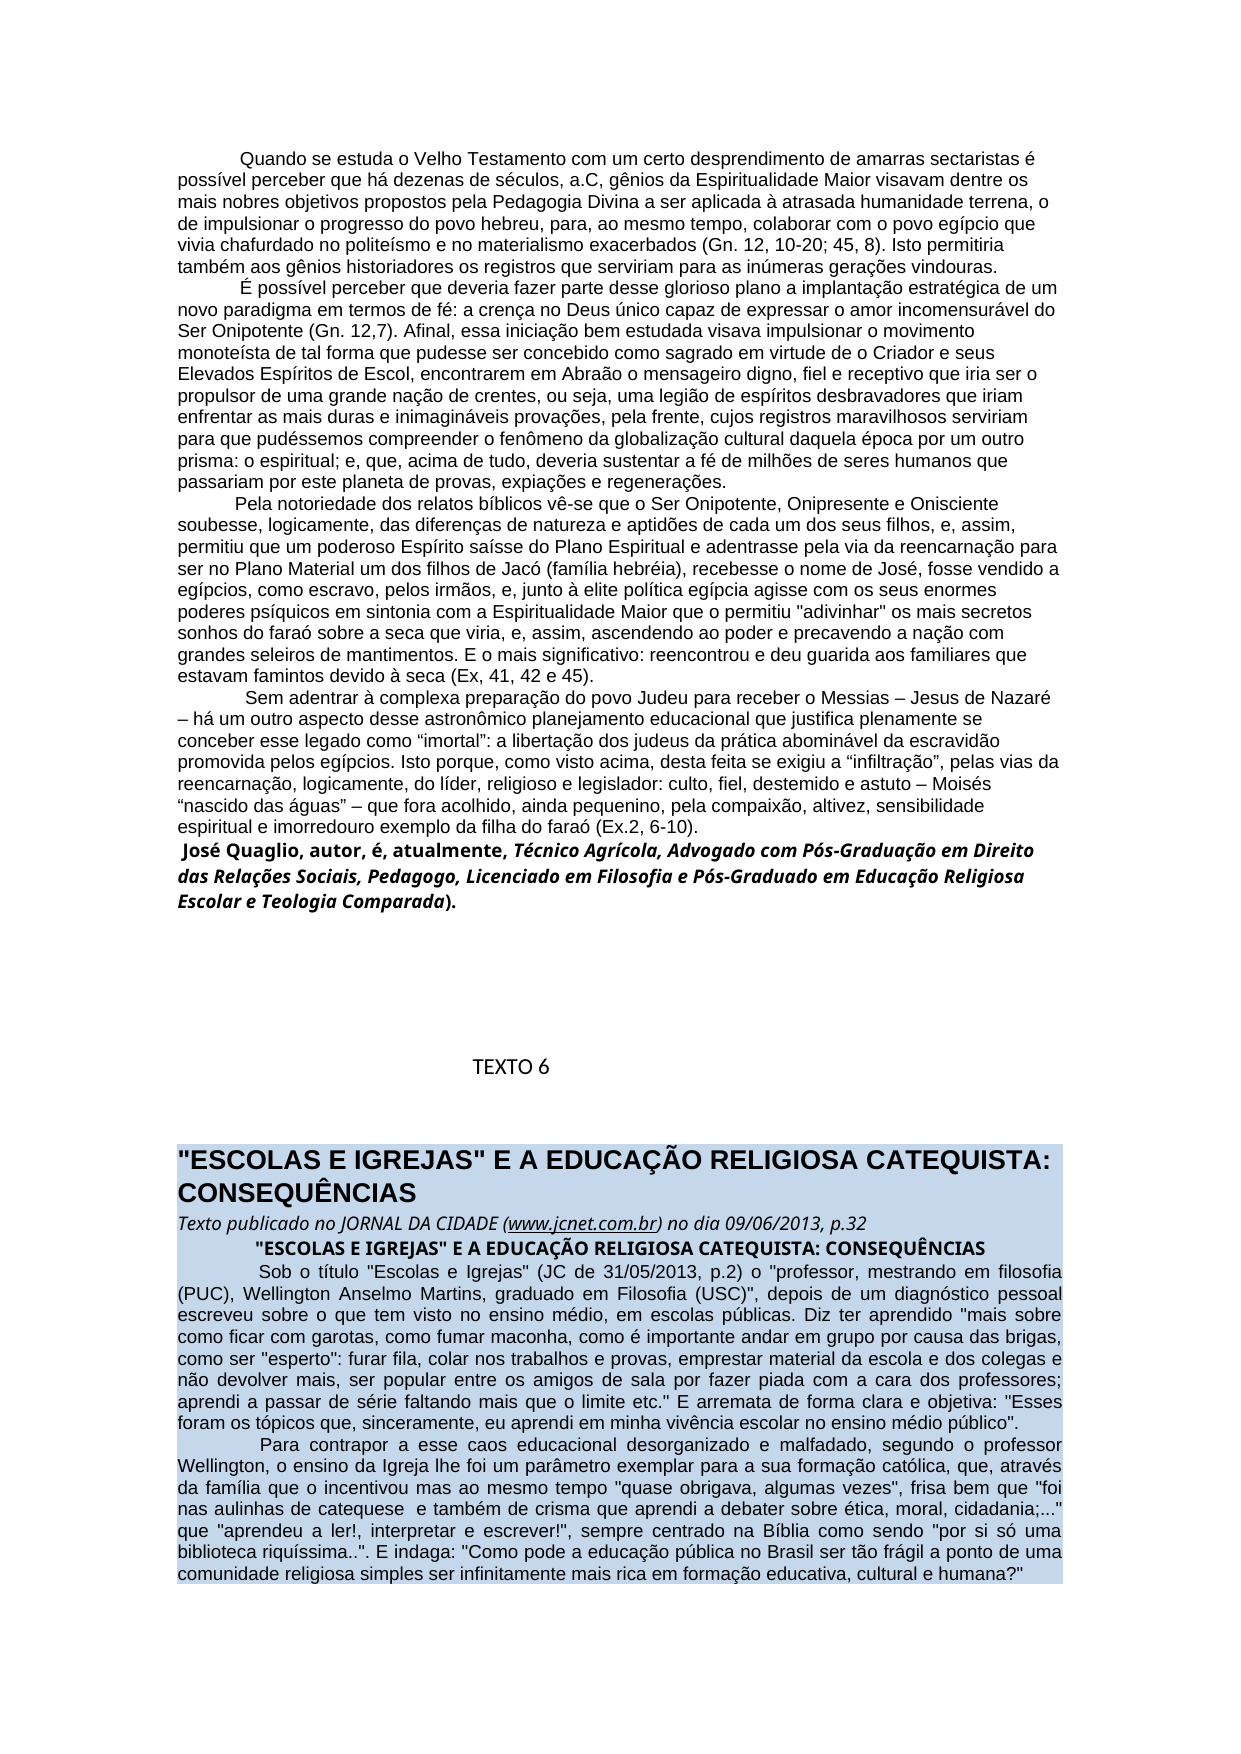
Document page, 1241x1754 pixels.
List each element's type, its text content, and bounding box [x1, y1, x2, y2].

text Sob o título "Escolas e Igrejas" (JC de 31/05/2013, p.2) o "professor, mestrando em filosofia (PUC), Wellington Anselmo Martins, graduado em Filosofia (USC)", depois de um diagnóstico pessoal escreveu sobre o que tem visto no ensino médio, em escolas públicas. Diz ter aprendido "mais sobre como ficar com garotas, como fumar maconha, como é importante andar em grupo por causa das brigas, como ser "esperto": furar fila, colar nos trabalhos e provas, emprestar material da escola e dos colegas e não devolver mais, ser popular entre os amigos de sala por fazer piada com a cara dos professores; aprendi a passar de série faltando mais que o limite etc." E arremata de forma clara e objetiva: "Esses foram os tópicos que, sinceramente, eu aprendi em minha vivência escolar no ensino médio público". [177, 1261, 1063, 1433]
text Quando se estuda o Velho Testamento com um certo desprendimento de amarras sectaristas é possível perceber que há dezenas de séculos, a.C, gênios da Espiritualidade Maior visavam dentre os mais nobres objetivos propostos pela Pedagogia Divina a ser aplicada à atrasada humanidade terrena, o de impulsionar o progresso do povo hebreu, para, ao mesmo tempo, colaborar com o povo egípcio que vivia chafurdado no politeísmo e no materialismo exacerbados (Gn. 12, 10-20; 45, 8). Isto permitiria também aos gênios historiadores os registros que serviriam para as inúmeras gerações vindouras. [177, 148, 1063, 277]
text Sem adentrar à complexa preparação do povo Judeu para receber o Messias – Jesus de Nazaré – há um outro aspecto desse astronômico planejamento educacional que justifica plenamente se conceber esse legado como “imortal”: a libertação dos judeus da prática abominável da escravidão promovida pelos egípcios. Isto porque, como visto acima, desta feita se exigiu a “infiltração”, pelas vias da reencarnação, logicamente, do líder, religioso e legislador: culto, fiel, destemido e astuto – Moisés “nascido das águas” – que fora acolhido, ainda pequenino, pela compaixão, altivez, sensibilidade espiritual e imorredouro exemplo da filha do faraó (Ex.2, 6-10). [177, 687, 1063, 838]
text "ESCOLAS E IGREJAS" E A EDUCAÇÃO RELIGIOSA CATEQUISTA: CONSEQUÊNCIAS [177, 1236, 1063, 1261]
text José Quaglio, autor, é, atualmente, Técnico Agrícola, Advogado com Pós-Graduação em Direito das Relações Sociais, Pedagogo, Licenciado em Filosofia e Pós-Graduado em Educação Religiosa Escolar e Teologia Comparada). [177, 838, 1063, 914]
text Para contrapor a esse caos educacional desorganizado e malfadado, segundo o professor Wellington, o ensino da Igreja lhe foi um parâmetro exemplar para a sua formação católica, que, através da família que o incentivou mas ao mesmo tempo "quase obrigava, algumas vezes", frisa bem que "foi nas aulinhas de catequese e também de crisma que aprendi a debater sobre ética, moral, cidadania;..." que "aprendeu a ler!, interpretar e escrever!", sempre centrado na Bíblia como sendo "por si só uma biblioteca riquíssima..". E indaga: "Como pode a educação pública no Brasil ser tão frágil a ponto de uma comunidade religiosa simples ser infinitamente mais rica em formação educativa, cultural e humana?" [177, 1433, 1063, 1584]
subtitle "ESCOLAS E IGREJAS" E A EDUCAÇÃO RELIGIOSA CATEQUISTA: CONSEQUÊNCIAS [177, 1144, 1063, 1208]
text Texto publicado no JORNAL DA CIDADE (www.jcnet.com.br) no dia 09/06/2013, p.32 [177, 1210, 1063, 1236]
text Pela notoriedade dos relatos bíblicos vê-se que o Ser Onipotente, Onipresente e Onisciente soubesse, logicamente, das diferenças de natureza e aptidões de cada um dos seus filhos, e, assim, permitiu que um poderoso Espírito saísse do Plano Espiritual e adentrasse pela via da reencarnação para ser no Plano Material um dos filhos de Jacó (família hebréia), recebesse o nome de José, fosse vendido a egípcios, como escravo, pelos irmãos, e, junto à elite política egípcia agisse com os seus enormes poderes psíquicos em sintonia com a Espiritualidade Maior que o permitiu "adivinhar" os mais secretos sonhos do faraó sobre a seca que viria, e, assim, ascendendo ao poder e precavendo a nação com grandes seleiros de mantimentos. E o mais significativo: reencontrou e deu guarida aos familiares que estavam famintos devido à seca (Ex, 41, 42 e 45). [177, 493, 1063, 687]
text TEXTO 6 [177, 1052, 1063, 1080]
text É possível perceber que deveria fazer parte desse glorioso plano a implantação estratégica de um novo paradigma em termos de fé: a crença no Deus único capaz de expressar o amor incomensurável do Ser Onipotente (Gn. 12,7). Afinal, essa iniciação bem estudada visava impulsionar o movimento monoteísta de tal forma que pudesse ser concebido como sagrado em virtude de o Criador e seus Elevados Espíritos de Escol, encontrarem em Abraão o mensageiro digno, fiel e receptivo que iria ser o propulsor de uma grande nação de crentes, ou seja, uma legião de espíritos desbravadores que iriam enfrentar as mais duras e inimagináveis provações, pela frente, cujos registros maravilhosos serviriam para que pudéssemos compreender o fenômeno da globalização cultural daquela época por um outro prisma: o espiritual; e, que, acima de tudo, deveria sustentar a fé de milhões de seres humanos que passariam por este planeta de provas, expiações e regenerações. [177, 277, 1063, 493]
